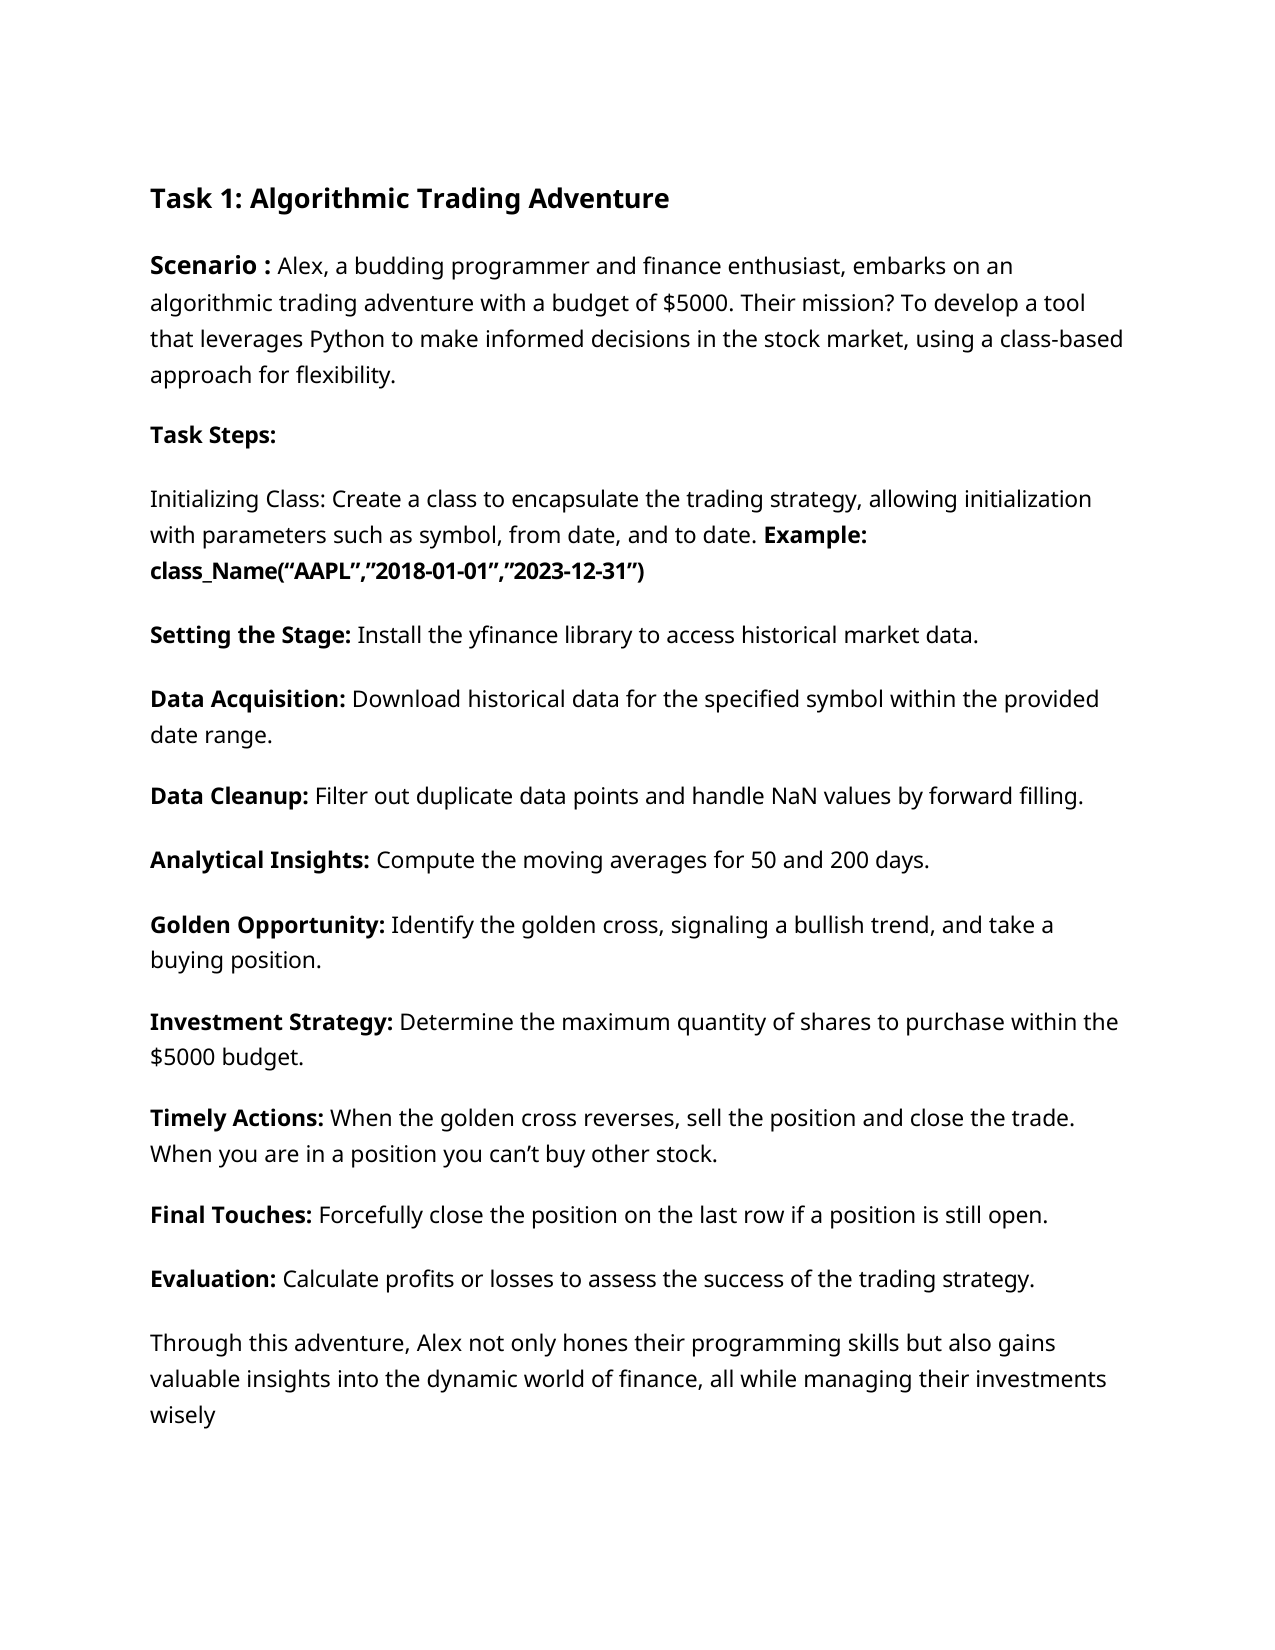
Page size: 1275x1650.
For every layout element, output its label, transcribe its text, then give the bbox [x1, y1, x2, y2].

text Through this adventure, Alex not only hones their programming skills but also gains valuable insights into the dynamic world of ﬁnance, all while managing their investments wisely [150, 1327, 1125, 1431]
text Investment Strategy: Determine the maximum quantity of shares to purchase within the $5000 budget. [150, 1005, 1125, 1073]
text Golden Opportunity: Identify the golden cross, signaling a bullish trend, and take a buying position. [150, 908, 1125, 976]
text Evaluation: Calculate proﬁts or losses to assess the success of the trading strategy. [150, 1263, 1125, 1294]
text Final Touches: Forcefully close the position on the last row if a position is still open. [150, 1199, 1125, 1230]
subtitle Task 1: Algorithmic Trading Adventure [150, 179, 1125, 216]
text Data Acquisition: Download historical data for the speciﬁed symbol within the provided date range. [150, 683, 1125, 751]
text Setting the Stage: Install the yﬁnance library to access historical market data. [150, 619, 1125, 651]
text Analytical Insights: Compute the moving averages for 50 and 200 days. [150, 844, 1125, 876]
subtitle class_Name(“AAPL”,”2018-01-01”,”2023-12-31”) [150, 555, 1125, 586]
text Scenario : Alex, a budding programmer and ﬁnance enthusiast, embarks on an algorithmic trading adventure with a budget of $5000. Their mission? To develop a tool that leverages Python to make informed decisions in the stock market, using a class-based approach for ﬂexibility. [150, 248, 1125, 390]
subtitle Task Steps: [150, 419, 1125, 450]
text Initializing Class: Create a class to encapsulate the trading strategy, allowing initialization with parameters such as symbol, from date, and to date. Example: [150, 483, 1125, 551]
text Data Cleanup: Filter out duplicate data points and handle NaN values by forward ﬁlling. [150, 780, 1125, 812]
text Timely Actions: When the golden cross reverses, sell the position and close the trade. When you are in a position you can’t buy other stock. [150, 1102, 1125, 1169]
